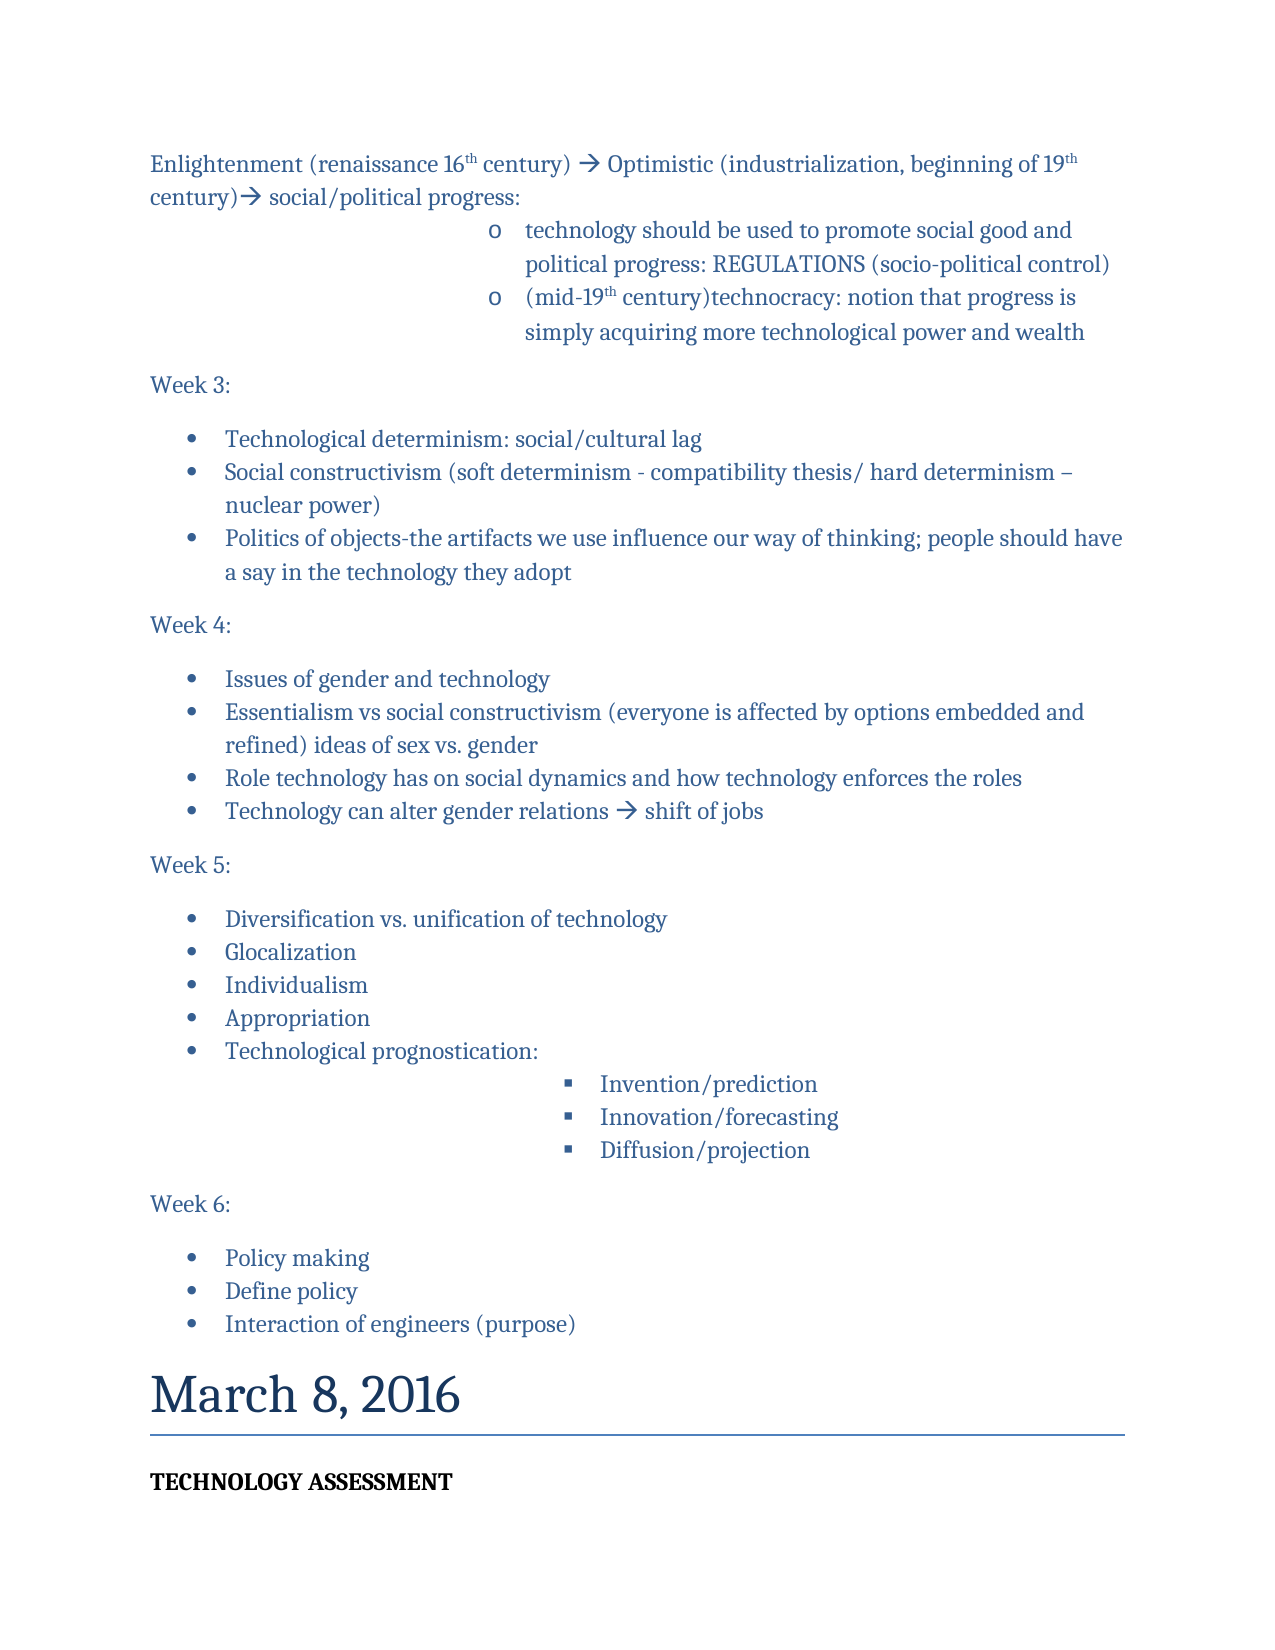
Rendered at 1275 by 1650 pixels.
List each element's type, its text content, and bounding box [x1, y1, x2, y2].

list technology should be used to promote social good and political progress: REGULATIONS (socio-political control) [487, 216, 1125, 279]
list Politics of objects-the artifacts we use influence our way of thinking; people should have a say in the technology they adopt [187, 524, 1125, 586]
list Technological determinism: social/cultural lag [187, 425, 1125, 454]
list Diversification vs. unification of technology [187, 905, 1125, 934]
list Diffusion/projection [562, 1136, 1125, 1165]
text Week 5: [150, 851, 1125, 880]
list Invention/prediction [562, 1070, 1125, 1099]
list Issues of gender and technology [187, 665, 1125, 694]
text TECHNOLOGY ASSESSMENT [150, 1468, 1125, 1496]
text Enlightenment (renaissance 16th century) Optimistic (industrialization, beginning of 19th century) social/political progress: [150, 150, 1125, 212]
list Essentialism vs social constructivism (everyone is affected by options embedded and refined) ideas of sex vs. gender [187, 698, 1125, 760]
list Individualism [187, 971, 1125, 1000]
title March 8, 2016 [150, 1364, 1125, 1434]
list Role technology has on social dynamics and how technology enforces the roles [187, 764, 1125, 793]
list Technology can alter gender relations shift of jobs [187, 797, 1125, 826]
list Interaction of engineers (purpose) [187, 1310, 1125, 1338]
list Technological prognostication: [187, 1037, 1125, 1066]
list Policy making [187, 1244, 1125, 1272]
list (mid-19th century)technocracy: notion that progress is simply acquiring more technological power and wealth [487, 283, 1125, 346]
list Innovation/forecasting [562, 1103, 1125, 1132]
list Social constructivism (soft determinism - compatibility thesis/ hard determinism –nuclear power) [187, 458, 1125, 520]
list Appropriation [187, 1004, 1125, 1033]
list Glocalization [187, 938, 1125, 967]
text Week 3: [150, 371, 1125, 400]
list Define policy [187, 1277, 1125, 1306]
text Week 4: [150, 611, 1125, 640]
text Week 6: [150, 1190, 1125, 1219]
